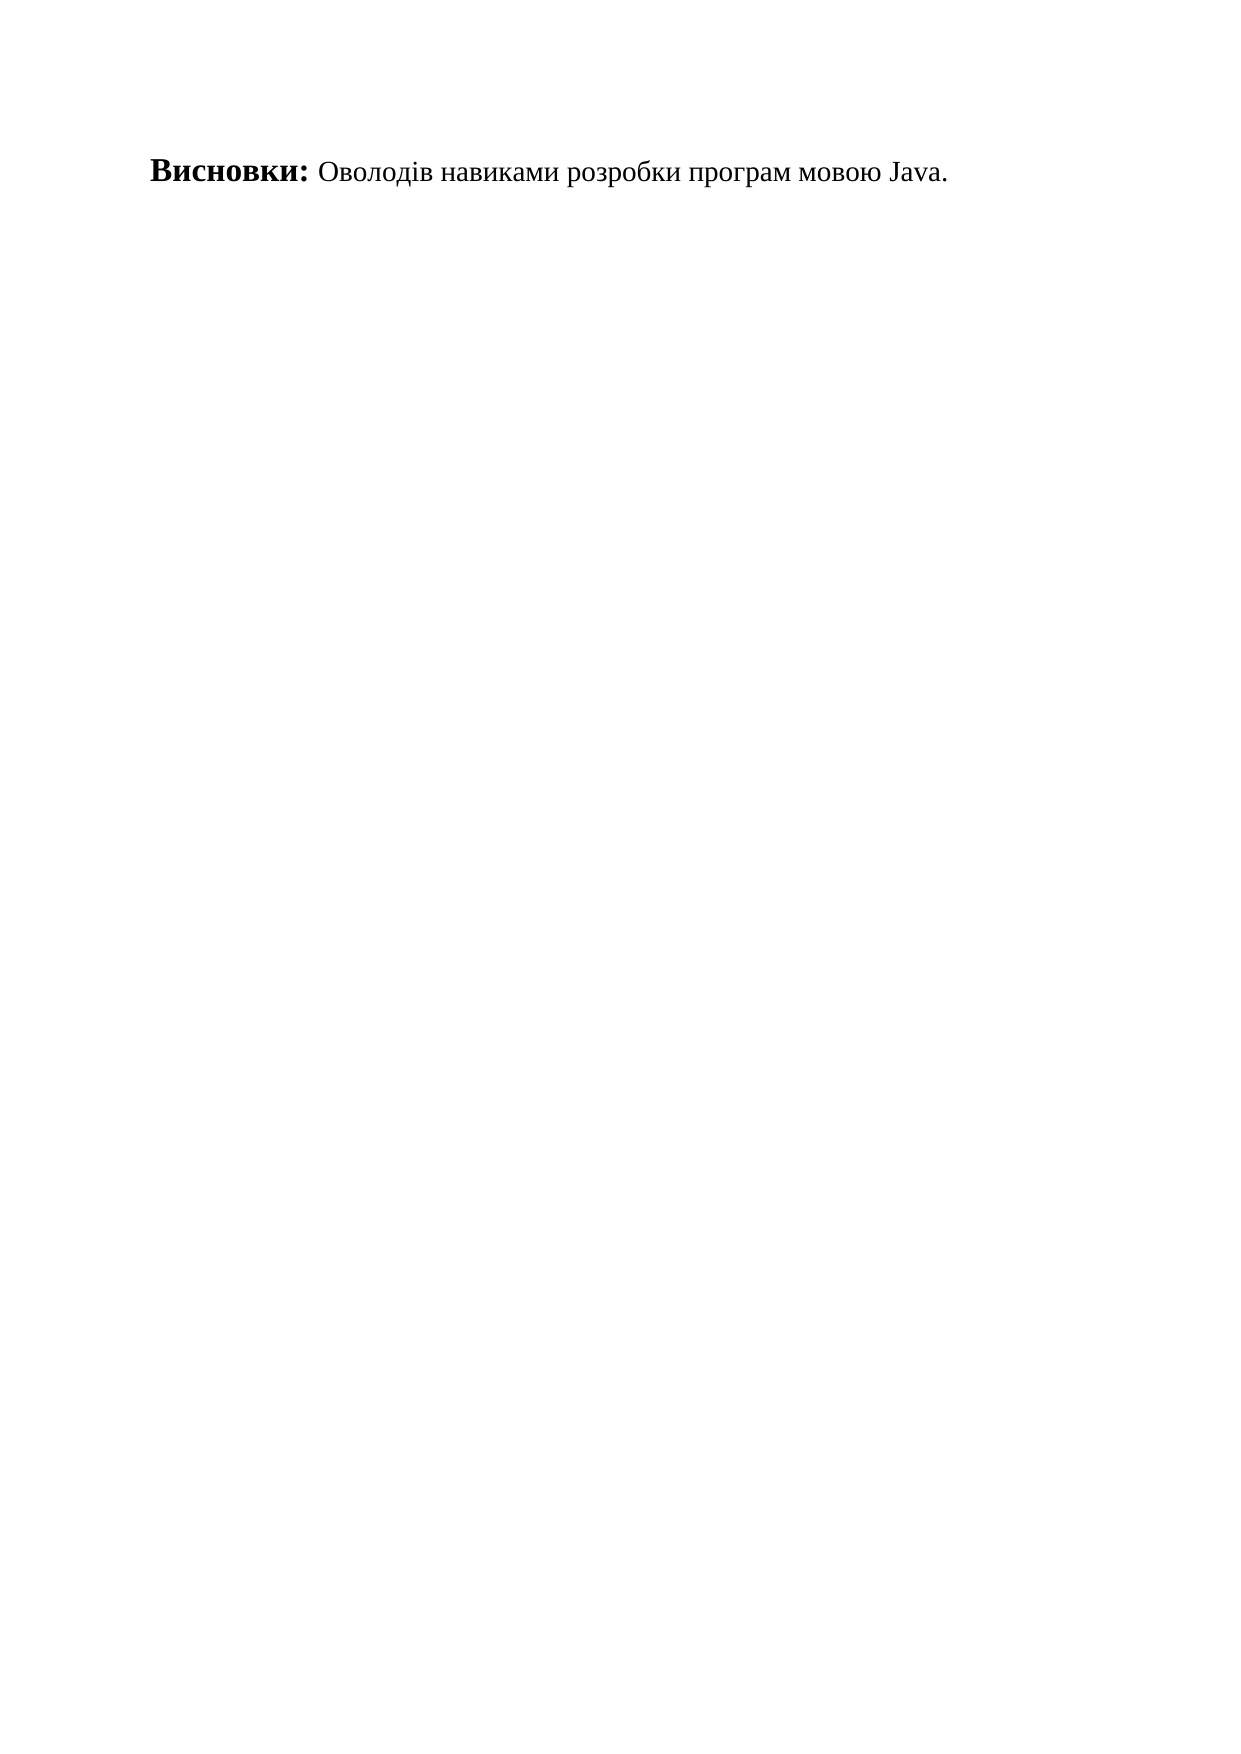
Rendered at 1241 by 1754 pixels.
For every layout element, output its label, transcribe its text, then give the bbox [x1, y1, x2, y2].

text Висновки: Оволодів навиками розробки програм мовою Java. [150, 150, 1090, 188]
